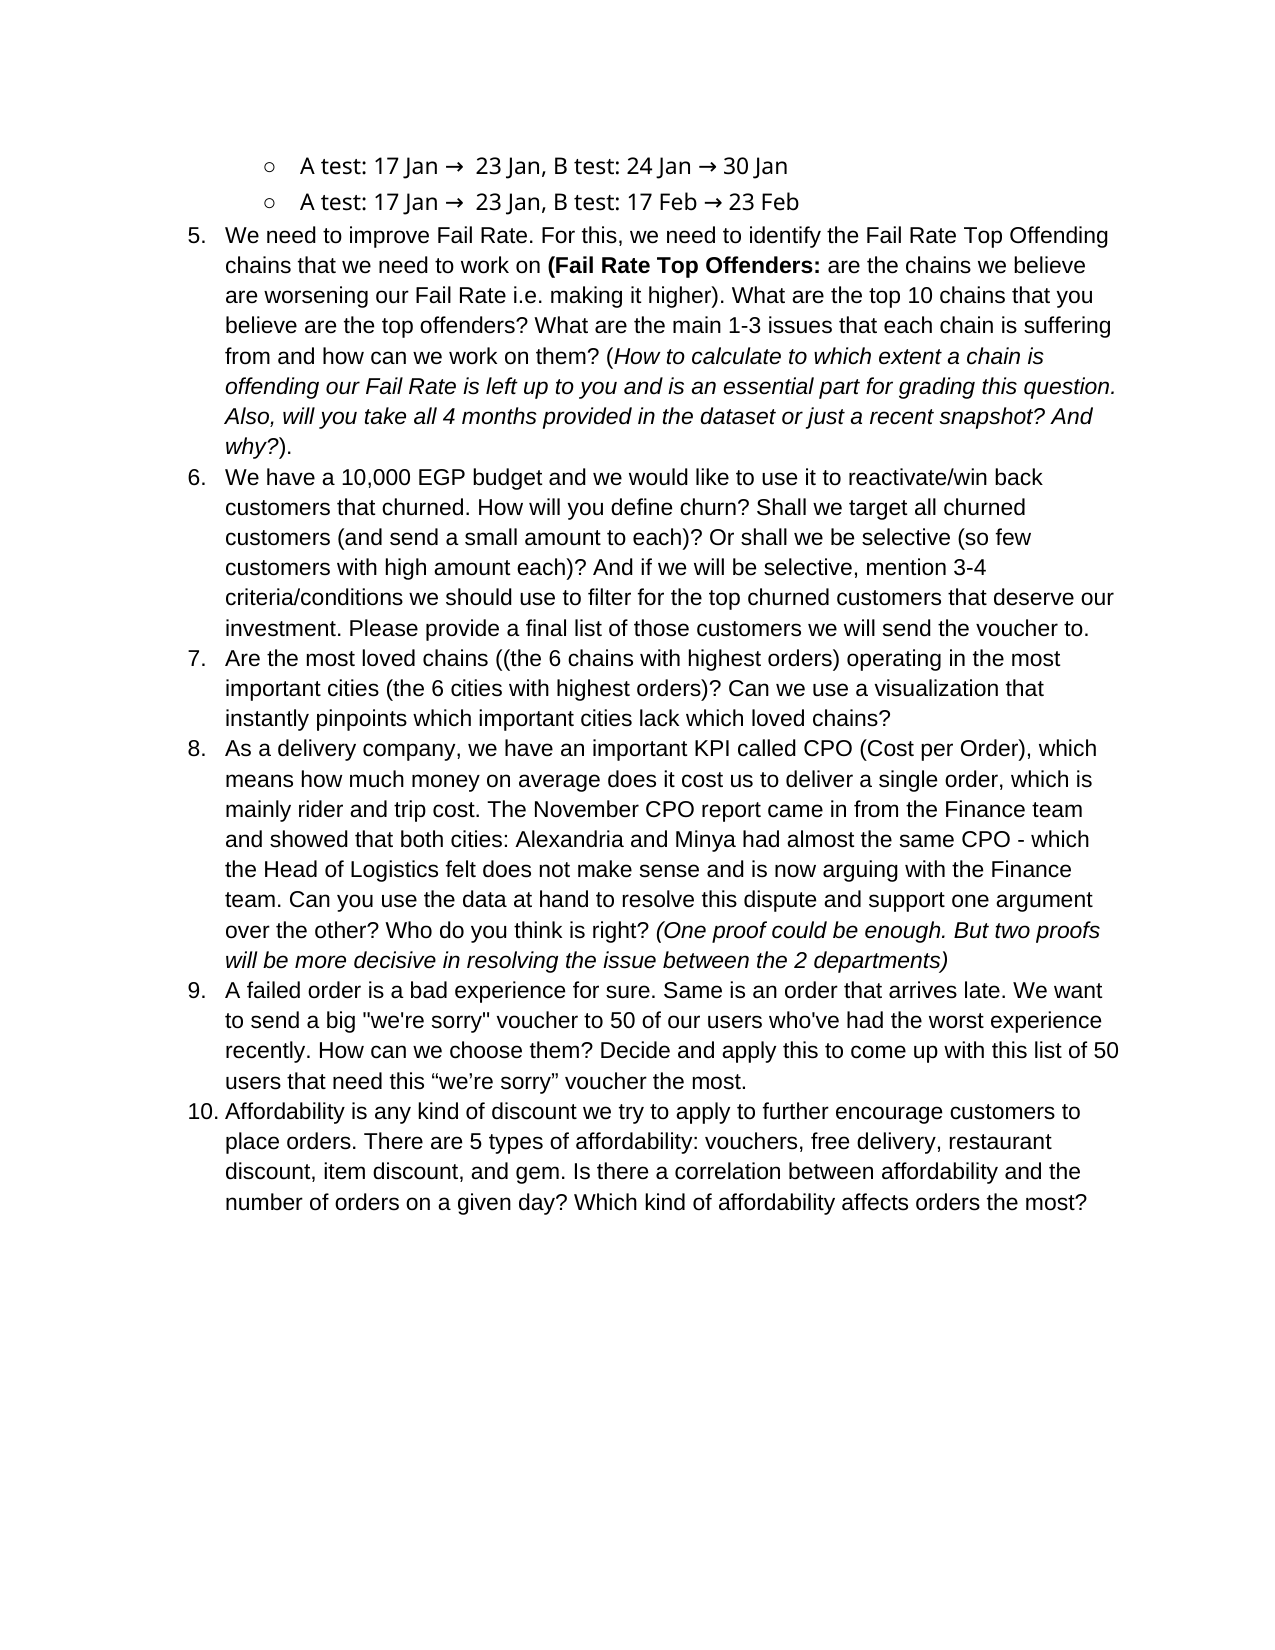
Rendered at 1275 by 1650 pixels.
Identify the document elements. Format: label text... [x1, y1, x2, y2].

list We have a 10,000 EGP budget and we would like to use it to reactivate/win back customers that churned. How will you define churn? Shall we target all churned customers (and send a small amount to each)? Or shall we be selective (so few customers with high amount each)? And if we will be selective, mention 3-4 criteria/conditions we should use to filter for the top churned customers that deserve our investment. Please provide a final list of those customers we will send the voucher to. [187, 463, 1125, 641]
list Are the most loved chains ((the 6 chains with highest orders) operating in the most important cities (the 6 cities with highest orders)? Can we use a visualization that instantly pinpoints which important cities lack which loved chains? [187, 645, 1125, 732]
list A test: 17 Jan → 23 Jan, B test: 17 Feb → 23 Feb [262, 186, 1125, 217]
list A test: 17 Jan → 23 Jan, B test: 24 Jan → 30 Jan [262, 150, 1125, 181]
list As a delivery company, we have an important KPI called CPO (Cost per Order), which means how much money on average does it cost us to deliver a single order, which is mainly rider and trip cost. The November CPO report came in from the Finance team and showed that both cities: Alexandria and Minya had almost the same CPO - which the Head of Logistics felt does not make sense and is now arguing with the Finance team. Can you use the data at hand to resolve this dispute and support one argument over the other? Who do you think is right? (One proof could be enough. But two proofs will be more decisive in resolving the issue between the 2 departments) [187, 735, 1125, 973]
list We need to improve Fail Rate. For this, we need to identify the Fail Rate Top Offending chains that we need to work on (Fail Rate Top Offenders: are the chains we believe are worsening our Fail Rate i.e. making it higher). What are the top 10 chains that you believe are the top offenders? What are the main 1-3 issues that each chain is suffering from and how can we work on them? (How to calculate to which extent a chain is offending our Fail Rate is left up to you and is an essential part for grading this question. Also, will you take all 4 months provided in the dataset or just a recent snapshot? And why?). [187, 222, 1125, 460]
list A failed order is a bad experience for sure. Same is an order that arrives late. We want to send a big "we're sorry" voucher to 50 of our users who've had the worst experience recently. How can we choose them? Decide and apply this to come up with this list of 50 users that need this “we’re sorry” voucher the most. [187, 977, 1125, 1094]
list Affordability is any kind of discount we try to apply to further encourage customers to place orders. There are 5 types of affordability: vouchers, free delivery, restaurant discount, item discount, and gem. Is there a correlation between affordability and the number of orders on a given day? Which kind of affordability affects orders the most? [187, 1098, 1125, 1215]
